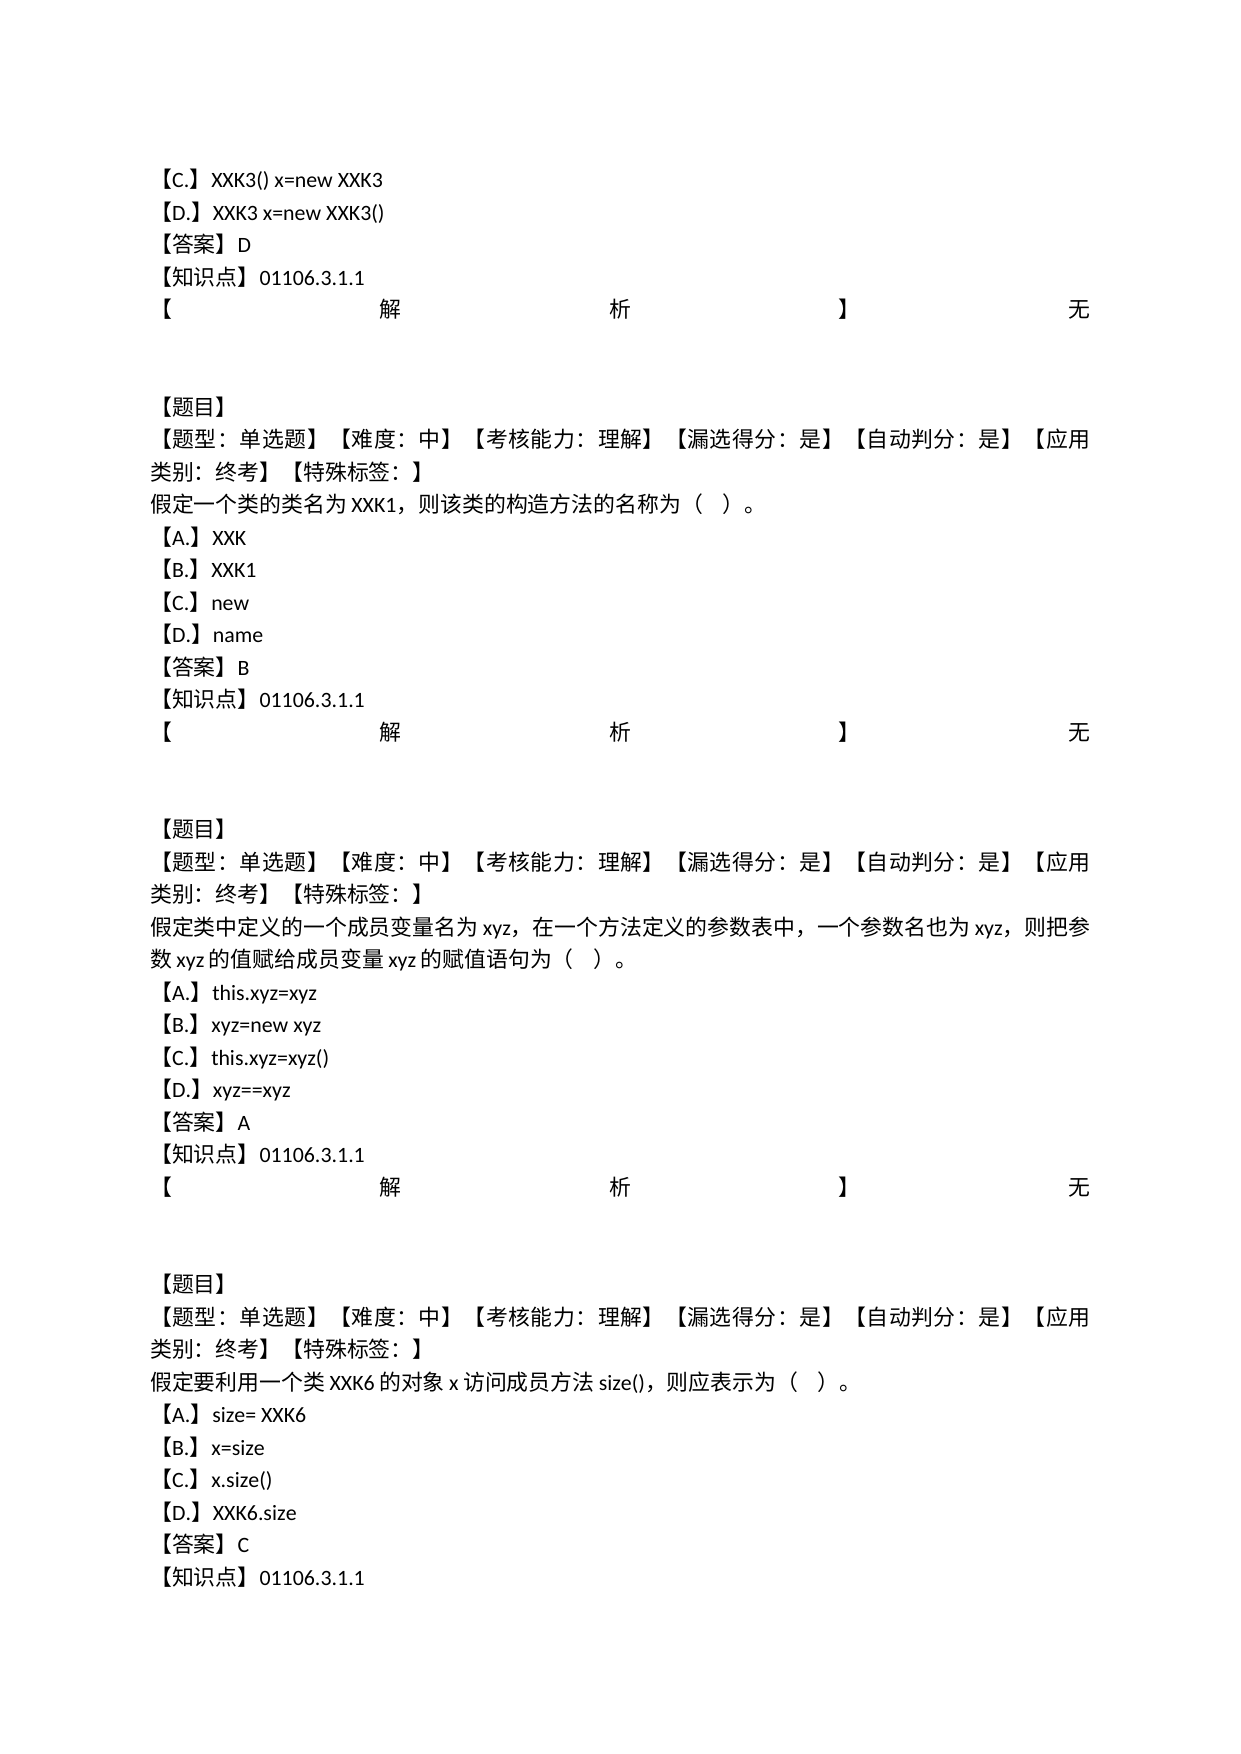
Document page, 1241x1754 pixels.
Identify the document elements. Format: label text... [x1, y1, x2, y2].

text 【答案】D [150, 227, 1090, 259]
text 【答案】B [150, 649, 1090, 682]
text 【C.】this.xyz=xyz() [150, 1039, 1090, 1072]
text 【题型：单选题】【难度：中】【考核能力：理解】【漏选得分：是】【自动判分：是】【应用类别：终考】【特殊标签：】 [150, 844, 1090, 909]
text 【知识点】01106.3.1.1 [150, 1137, 1090, 1169]
text 假定一个类的类名为XXK1，则该类的构造方法的名称为（ ）。 [150, 487, 1090, 519]
text 【题目】 [150, 1267, 1090, 1299]
text 【C.】XXK3() x=new XXK3 [150, 162, 1090, 194]
text 【B.】x=size [150, 1429, 1090, 1462]
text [150, 422, 1090, 487]
text 假定要利用一个类XXK6的对象x访问成员方法size()，则应表示为（ ）。 [150, 1364, 1090, 1397]
text 【解析】无 [150, 292, 1090, 357]
text 【A.】size= XXK6 [150, 1397, 1090, 1429]
text 【D.】XXK3 x=new XXK3() [150, 194, 1090, 227]
text 【A.】this.xyz=xyz [150, 974, 1090, 1007]
text 【答案】A [150, 1104, 1090, 1137]
text 【解析】无 [150, 714, 1090, 779]
text 【B.】xyz=new xyz [150, 1007, 1090, 1039]
text 【B.】XXK1 [150, 552, 1090, 584]
text 【C.】x.size() [150, 1462, 1090, 1494]
text 【D.】XXK6.size [150, 1494, 1090, 1527]
text 【解析】无 [150, 1169, 1090, 1234]
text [150, 1299, 1090, 1364]
text 【题目】 [150, 812, 1090, 844]
text 【D.】xyz==xyz [150, 1072, 1090, 1104]
text 【C.】new [150, 584, 1090, 617]
text 【D.】name [150, 617, 1090, 649]
text 【知识点】01106.3.1.1 [150, 1559, 1090, 1592]
text 假定类中定义的一个成员变量名为xyz，在一个方法定义的参数表中，一个参数名也为xyz，则把参数xyz的值赋给成员变量xyz的赋值语句为（ ）。 [150, 909, 1090, 974]
text 【题目】 [150, 389, 1090, 422]
text 【A.】XXK [150, 519, 1090, 552]
text 【答案】C [150, 1527, 1090, 1559]
text 【知识点】01106.3.1.1 [150, 682, 1090, 714]
text 【知识点】01106.3.1.1 [150, 259, 1090, 292]
